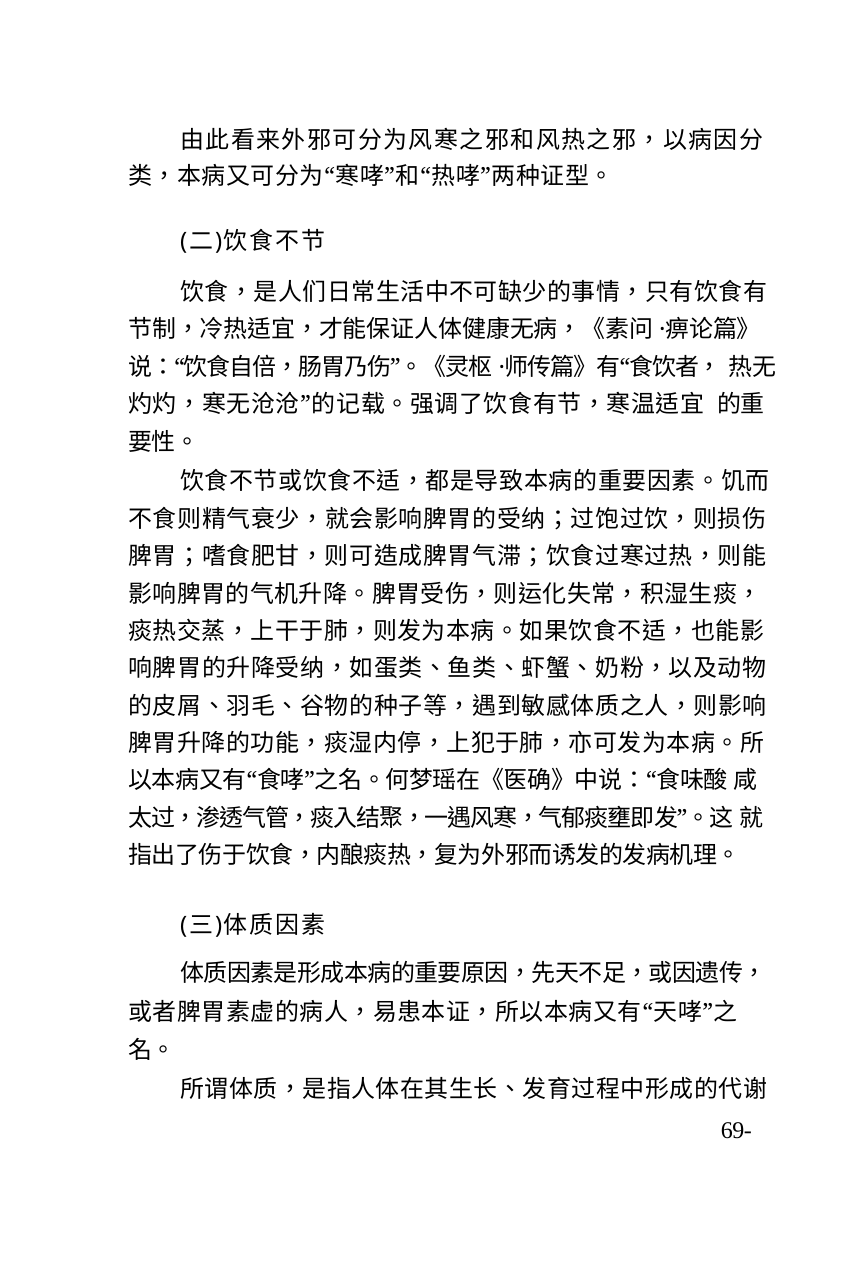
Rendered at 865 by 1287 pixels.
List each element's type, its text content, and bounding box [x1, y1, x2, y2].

text (三)体质因素 [180, 909, 782, 939]
text 由此看来外邪可分为风寒之邪和风热之邪，以病因分 类，本病又可分为“寒哮”和“热哮”两种证型。 [128, 123, 767, 191]
text 体质因素是形成本病的重要原因，先天不足，或因遗传， 或者脾胃素虚的病人，易患本证，所以本病又有“天哮”之 名。 [128, 956, 767, 1066]
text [128, 1072, 769, 1104]
text (二)饮食不节 [180, 225, 782, 255]
text 饮食不节或饮食不适，都是导致本病的重要因素。饥而 不食则精气衰少，就会影响脾胃的受纳；过饱过饮，则损伤 脾胃；嗜食肥甘，则可造成脾胃气滞；饮食过寒过热，则能 影响脾胃的气机升降。脾胃受伤，则运化失常，积湿生痰， 痰热交蒸，上干于肺，则发为本病。如果饮食不适，也能影 响脾胃的升降受纳，如蛋类、鱼类、虾蟹、奶粉，以及动物 的皮屑、羽毛、谷物的种子等，遇到敏感体质之人，则影响 脾胃升降的功能，痰湿内停，上犯于肺，亦可发为本病。所 以本病又有“食哮”之名。何梦瑶在《医确》中说：“食味酸 咸太过，渗透气管，痰入结聚，一遇风寒，气郁痰壅即发”。这 就指出了伤于饮食，内酿痰热，复为外邪而诱发的发病机理。 [128, 464, 771, 871]
text 饮食，是人们日常生活中不可缺少的事情，只有饮食有 节制，冷热适宜，才能保证人体健康无病，《素问 ·痹论篇》 说：“饮食自倍，肠胃乃伤”。《灵枢 ·师传篇》有“食饮者， 热无灼灼，寒无沧沧”的记载。强调了饮食有节，寒温适宜 的重要性。 [128, 275, 782, 457]
